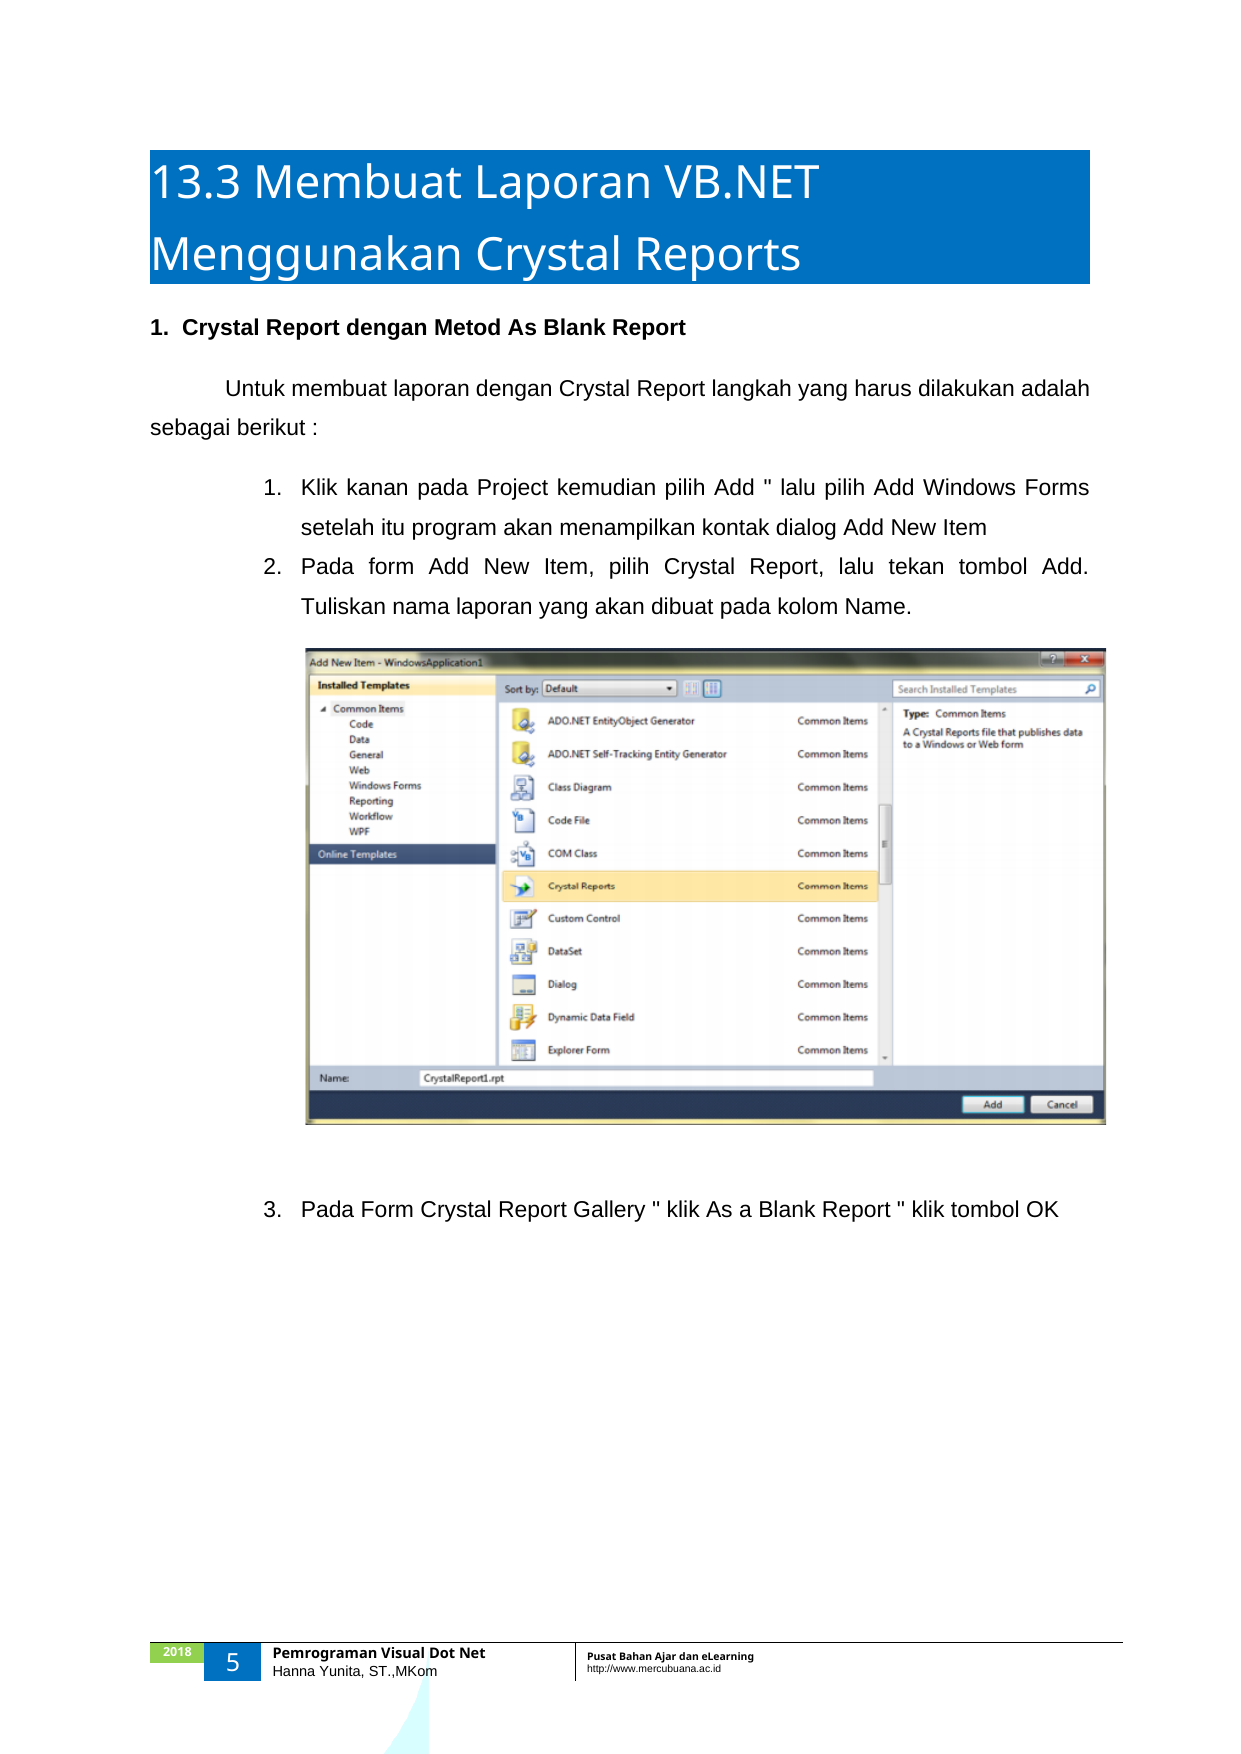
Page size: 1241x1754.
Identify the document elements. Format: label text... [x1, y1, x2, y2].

text Untuk membuat laporan dengan Crystal Report langkah yang harus dilakukan adalah sebagai berikut : [150, 374, 1090, 440]
subtitle 13.3 Membuat Laporan VB.NET Menggunakan Crystal Reports [150, 150, 1090, 284]
list Klik kanan pada Project kemudian pilih Add " lalu pilih Add Windows Forms setelah itu program akan menampilkan kontak dialog Add New Item [263, 474, 1090, 540]
picture [305, 648, 1107, 1125]
list Pada Form Crystal Report Gallery " klik As a Blank Report " klik tombol OK [263, 1196, 1090, 1222]
list Pada form Add New Item, pilih Crystal Report, lalu tekan tombol Add. Tuliskan nama laporan yang akan dibuat pada kolom Name. [263, 553, 1090, 619]
text 1. Crystal Report dengan Metod As Blank Report [150, 314, 1090, 341]
